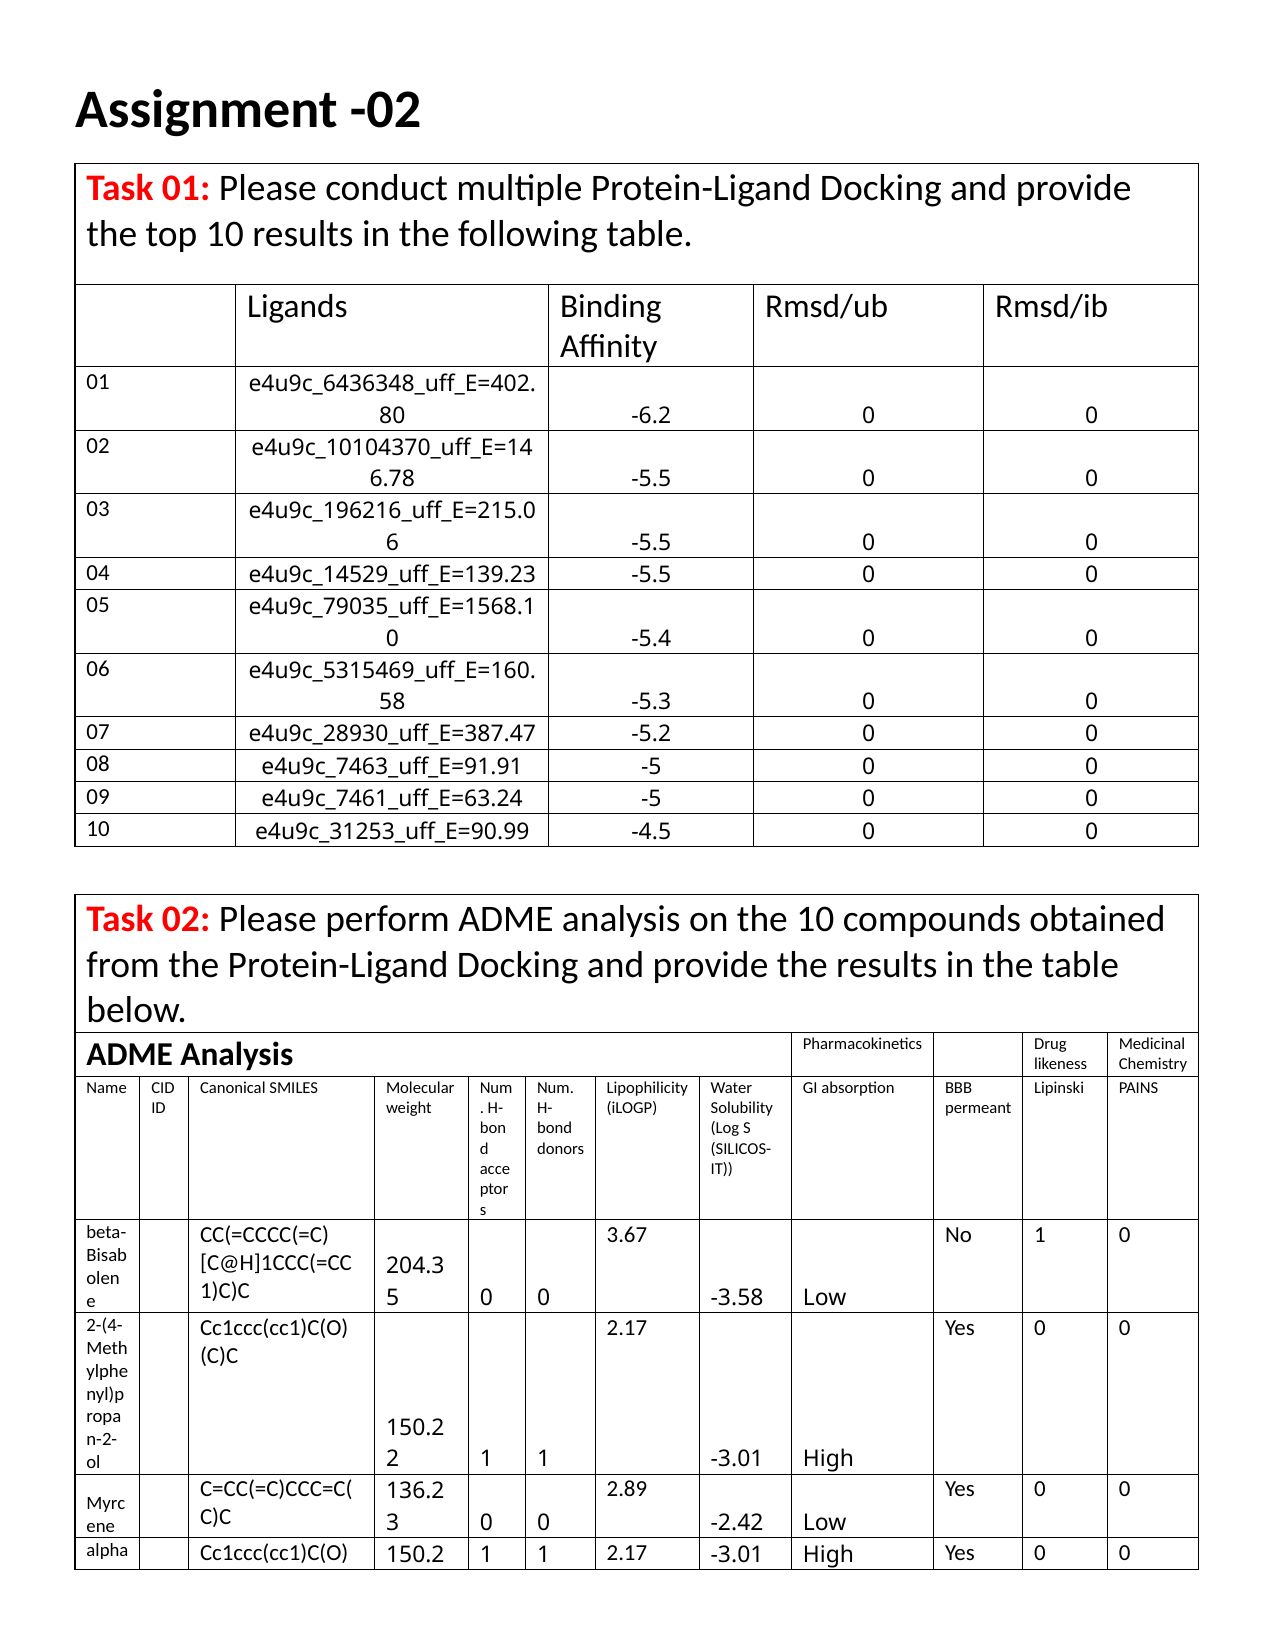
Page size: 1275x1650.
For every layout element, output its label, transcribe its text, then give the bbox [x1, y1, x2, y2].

table_cell 0 [754, 750, 983, 781]
table_cell -6.2 [549, 367, 753, 430]
table_cell 06 [76, 654, 235, 716]
table_cell 0 [754, 654, 983, 716]
table_cell Low [792, 1220, 933, 1312]
table_cell 04 [76, 558, 235, 589]
table_cell 0 [754, 782, 983, 813]
table_header Task 01: Please conduct multiple Protein-Ligand Docking and provide the top 10 results in the following table. [76, 164, 1198, 284]
table_cell 0 [754, 431, 983, 493]
table_cell -5.2 [549, 717, 753, 748]
table_cell -5.5 [549, 494, 753, 557]
text Assignment -02 [75, 75, 1200, 141]
table_cell -4.5 [549, 814, 753, 846]
table_cell 03 [76, 494, 235, 557]
table_cell Cc1ccc(cc1)C(O)(C)C [189, 1538, 374, 1569]
table_cell 0 [754, 367, 983, 430]
table_cell Yes [934, 1475, 1022, 1537]
table_cell 2-(4-Methylphenyl)propan-2-ol [76, 1313, 139, 1473]
table_cell CID ID [140, 1077, 188, 1219]
table_cell 09 [76, 782, 235, 813]
table_header Task 02: Please perform ADME analysis on the 10 compounds obtained from the Protein-Ligand Docking and provide the results in the table below. [76, 895, 1198, 1032]
table_cell 136.23 [375, 1475, 468, 1537]
table_cell alpha-Fenchene [76, 1538, 139, 1569]
table_cell 0 [754, 558, 983, 589]
table_cell 0 [754, 814, 983, 846]
table_cell e4u9c_28930_uff_E=387.47 [236, 717, 548, 748]
table_cell 2.89 [596, 1475, 699, 1537]
table_cell [76, 285, 235, 366]
table_cell e4u9c_79035_uff_E=1568.10 [236, 590, 548, 653]
table_cell 0 [1108, 1538, 1198, 1569]
table_cell e4u9c_7463_uff_E=91.91 [236, 750, 548, 781]
table_cell e4u9c_196216_uff_E=215.06 [236, 494, 548, 557]
table_cell 08 [76, 750, 235, 781]
table_cell 0 [526, 1220, 595, 1312]
table_cell 10 [76, 814, 235, 846]
table_cell 2.17 [596, 1313, 699, 1473]
table_cell Water Solubility (Log S (SILICOS-IT)) [700, 1077, 791, 1219]
table_cell Rmsd/ub [754, 285, 983, 366]
table_cell -5 [549, 750, 753, 781]
table_cell 0 [1023, 1538, 1107, 1569]
table_cell 0 [984, 558, 1198, 589]
table_cell -5.5 [549, 431, 753, 493]
table_cell Cc1ccc(cc1)C(O)(C)C [189, 1313, 374, 1473]
table_cell Yes [934, 1538, 1022, 1569]
table_cell Pharmacokinetics [792, 1033, 933, 1076]
table_cell BBB permeant [934, 1077, 1022, 1219]
table_cell 150.22 [375, 1313, 468, 1473]
table_cell 0 [754, 494, 983, 557]
table_cell High [792, 1313, 933, 1473]
table_cell 1 [469, 1538, 525, 1569]
table_cell e4u9c_31253_uff_E=90.99 [236, 814, 548, 846]
table_cell 0 [984, 590, 1198, 653]
table_cell Num. H-bond acceptors [469, 1077, 525, 1219]
table_cell 0 [1023, 1475, 1107, 1537]
table_cell No [934, 1220, 1022, 1312]
table_cell -2.42 [700, 1475, 791, 1537]
table_cell e4u9c_7461_uff_E=63.24 [236, 782, 548, 813]
table_cell 07 [76, 717, 235, 748]
table_cell -3.01 [700, 1538, 791, 1569]
table_cell CC(=CCCC(=C)[C@H]1CCC(=CC1)C)C [189, 1220, 374, 1312]
table_cell 0 [526, 1475, 595, 1537]
table_cell 1 [1023, 1220, 1107, 1312]
table_cell Medicinal Chemistry [1108, 1033, 1198, 1076]
table_cell -5.5 [549, 558, 753, 589]
table_cell Ligands [236, 285, 548, 366]
table_cell 0 [469, 1220, 525, 1312]
table_cell Lipinski [1023, 1077, 1107, 1219]
table_cell 0 [1108, 1220, 1198, 1312]
table_cell Rmsd/ib [984, 285, 1198, 366]
table_cell 3.67 [596, 1220, 699, 1312]
table_cell 0 [984, 367, 1198, 430]
table_cell 0 [984, 654, 1198, 716]
table_cell beta-Bisabolene [76, 1220, 139, 1312]
table_cell 0 [1108, 1313, 1198, 1473]
table_cell e4u9c_6436348_uff_E=402.80 [236, 367, 548, 430]
table_cell Name [76, 1077, 139, 1219]
table_cell 1 [469, 1313, 525, 1473]
table_cell C=CC(=C)CCC=C(C)C [189, 1475, 374, 1537]
table_cell e4u9c_14529_uff_E=139.23 [236, 558, 548, 589]
table_cell 0 [754, 590, 983, 653]
table_cell Drug likeness [1023, 1033, 1107, 1076]
table_cell 02 [76, 431, 235, 493]
table_cell Binding Affinity [549, 285, 753, 366]
table_cell Canonical SMILES [189, 1077, 374, 1219]
table_cell Low [792, 1475, 933, 1537]
table_cell 0 [984, 814, 1198, 846]
table_cell High [792, 1538, 933, 1569]
table_cell e4u9c_5315469_uff_E=160.58 [236, 654, 548, 716]
table_cell Num. H-bond donors [526, 1077, 595, 1219]
table_cell ADME Analysis [76, 1033, 791, 1076]
table_cell [140, 1313, 188, 1473]
table_cell 0 [1023, 1313, 1107, 1473]
table_cell -5.4 [549, 590, 753, 653]
table_cell 0 [984, 717, 1198, 748]
table_cell 0 [984, 431, 1198, 493]
table_cell GI absorption [792, 1077, 933, 1219]
table_cell 05 [76, 590, 235, 653]
table_cell 0 [984, 494, 1198, 557]
table_cell 1 [526, 1538, 595, 1569]
table_cell [140, 1220, 188, 1312]
table_cell 150.22 [375, 1538, 468, 1569]
table_cell 1 [526, 1313, 595, 1473]
table_cell -5 [549, 782, 753, 813]
table_cell 0 [754, 717, 983, 748]
table_cell Molecular weight [375, 1077, 468, 1219]
table_cell -3.01 [700, 1313, 791, 1473]
table_cell Yes [934, 1313, 1022, 1473]
table_cell [140, 1538, 188, 1569]
table_cell 0 [469, 1475, 525, 1537]
table_cell -5.3 [549, 654, 753, 716]
table_cell Myrcene [76, 1475, 139, 1537]
table_cell 0 [984, 750, 1198, 781]
table_cell 2.17 [596, 1538, 699, 1569]
table_cell 0 [1108, 1475, 1198, 1537]
table_cell 0 [984, 782, 1198, 813]
table_cell [140, 1475, 188, 1537]
table_cell 204.35 [375, 1220, 468, 1312]
table_cell Lipophilicity (iLOGP) [596, 1077, 699, 1219]
table_cell [934, 1033, 1022, 1076]
table_cell PAINS [1108, 1077, 1198, 1219]
table_cell 01 [76, 367, 235, 430]
table_cell -3.58 [700, 1220, 791, 1312]
table_cell e4u9c_10104370_uff_E=146.78 [236, 431, 548, 493]
